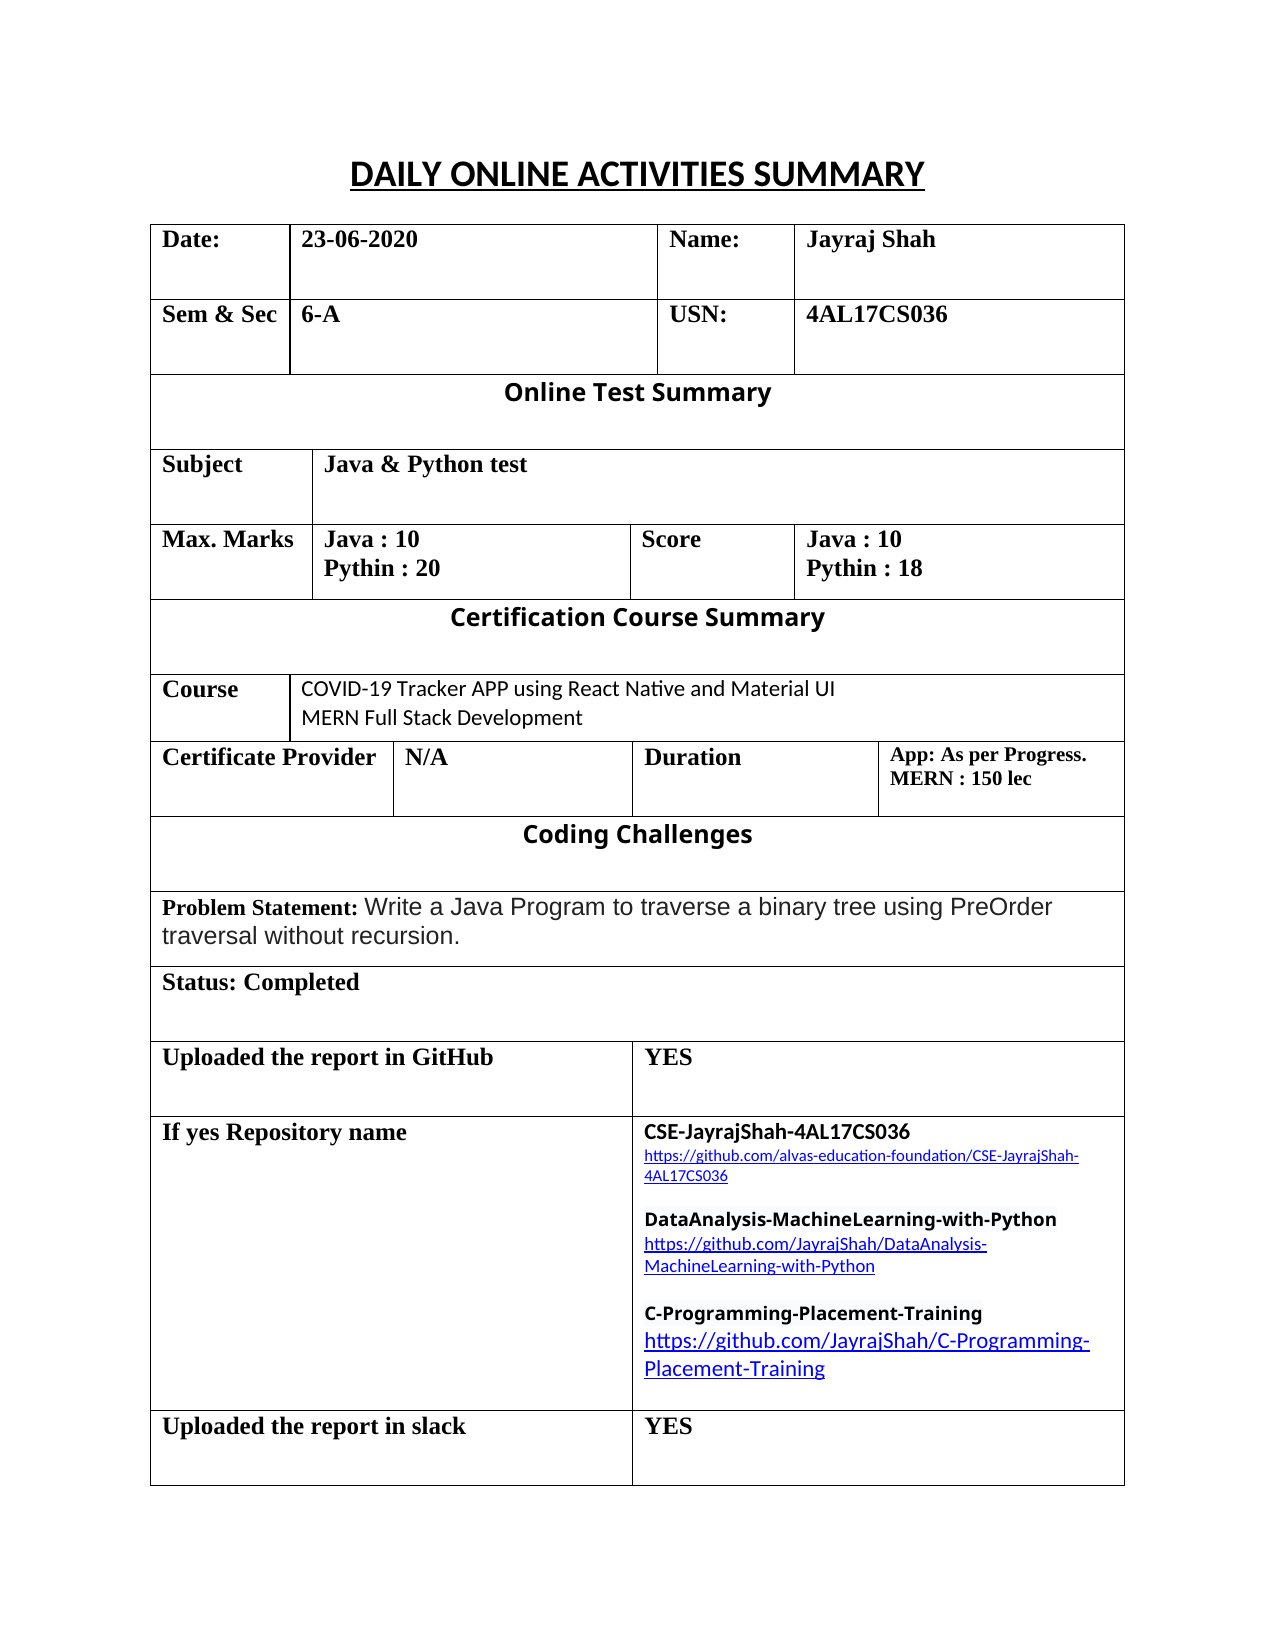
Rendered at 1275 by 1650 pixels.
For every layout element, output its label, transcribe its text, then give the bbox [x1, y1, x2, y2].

table_cell Uploaded the report in GitHub [151, 1042, 632, 1116]
table_cell Score [631, 525, 794, 598]
table_cell 6-A [291, 300, 657, 373]
table_cell Sem & Sec [151, 300, 289, 373]
text DAILY ONLINE ACTIVITIES SUMMARY [150, 150, 1125, 196]
table_cell YES [633, 1042, 1124, 1116]
table_cell Java : 10 Pythin : 18 [795, 525, 1124, 598]
table_cell 4AL17CS036 [795, 300, 1124, 373]
table_cell Uploaded the report in slack [151, 1411, 632, 1485]
table_cell Certification Course Summary [151, 600, 1124, 673]
table_cell USN: [658, 300, 794, 373]
table_cell Duration [633, 742, 878, 816]
table_header Jayraj Shah [795, 225, 1124, 298]
table_cell COVID-19 Tracker APP using React Native and Material UI MERN Full Stack Development [291, 675, 1124, 741]
table_cell Certificate Provider [151, 742, 393, 816]
table_cell CSE-JayrajShah-4AL17CS036 https://github.com/alvas-education-foundation/CSE-JayrajShah-4AL17CS036 DataAnalysis-MachineLearning-with-Python https://github.com/JayrajShah/DataAnalysis-MachineLearning-with-Python C-Programming-Placement-Training https://github.com/JayrajShah/C-Programming-Placement-Training [633, 1117, 1124, 1410]
table_cell N/A [394, 742, 632, 816]
table_cell Online Test Summary [151, 375, 1124, 448]
table_header Name: [658, 225, 794, 298]
table_cell If yes Repository name [151, 1117, 632, 1410]
table_header Date: [151, 225, 289, 298]
table_cell App: As per Progress. MERN : 150 lec [879, 742, 1124, 816]
table_cell Java & Python test [313, 450, 1124, 523]
table_header 23-06-2020 [291, 225, 657, 298]
table_cell Java : 10 Pythin : 20 [313, 525, 630, 598]
table_cell Max. Marks [151, 525, 312, 598]
table_cell Course [151, 675, 289, 741]
table_cell Status: Completed [151, 967, 1124, 1041]
table_cell YES [633, 1411, 1124, 1485]
table_cell Subject [151, 450, 312, 523]
table_cell Problem Statement: Write a Java Program to traverse a binary tree using PreOrder traversal without recursion. [151, 892, 1124, 966]
table_cell Coding Challenges [151, 817, 1124, 891]
